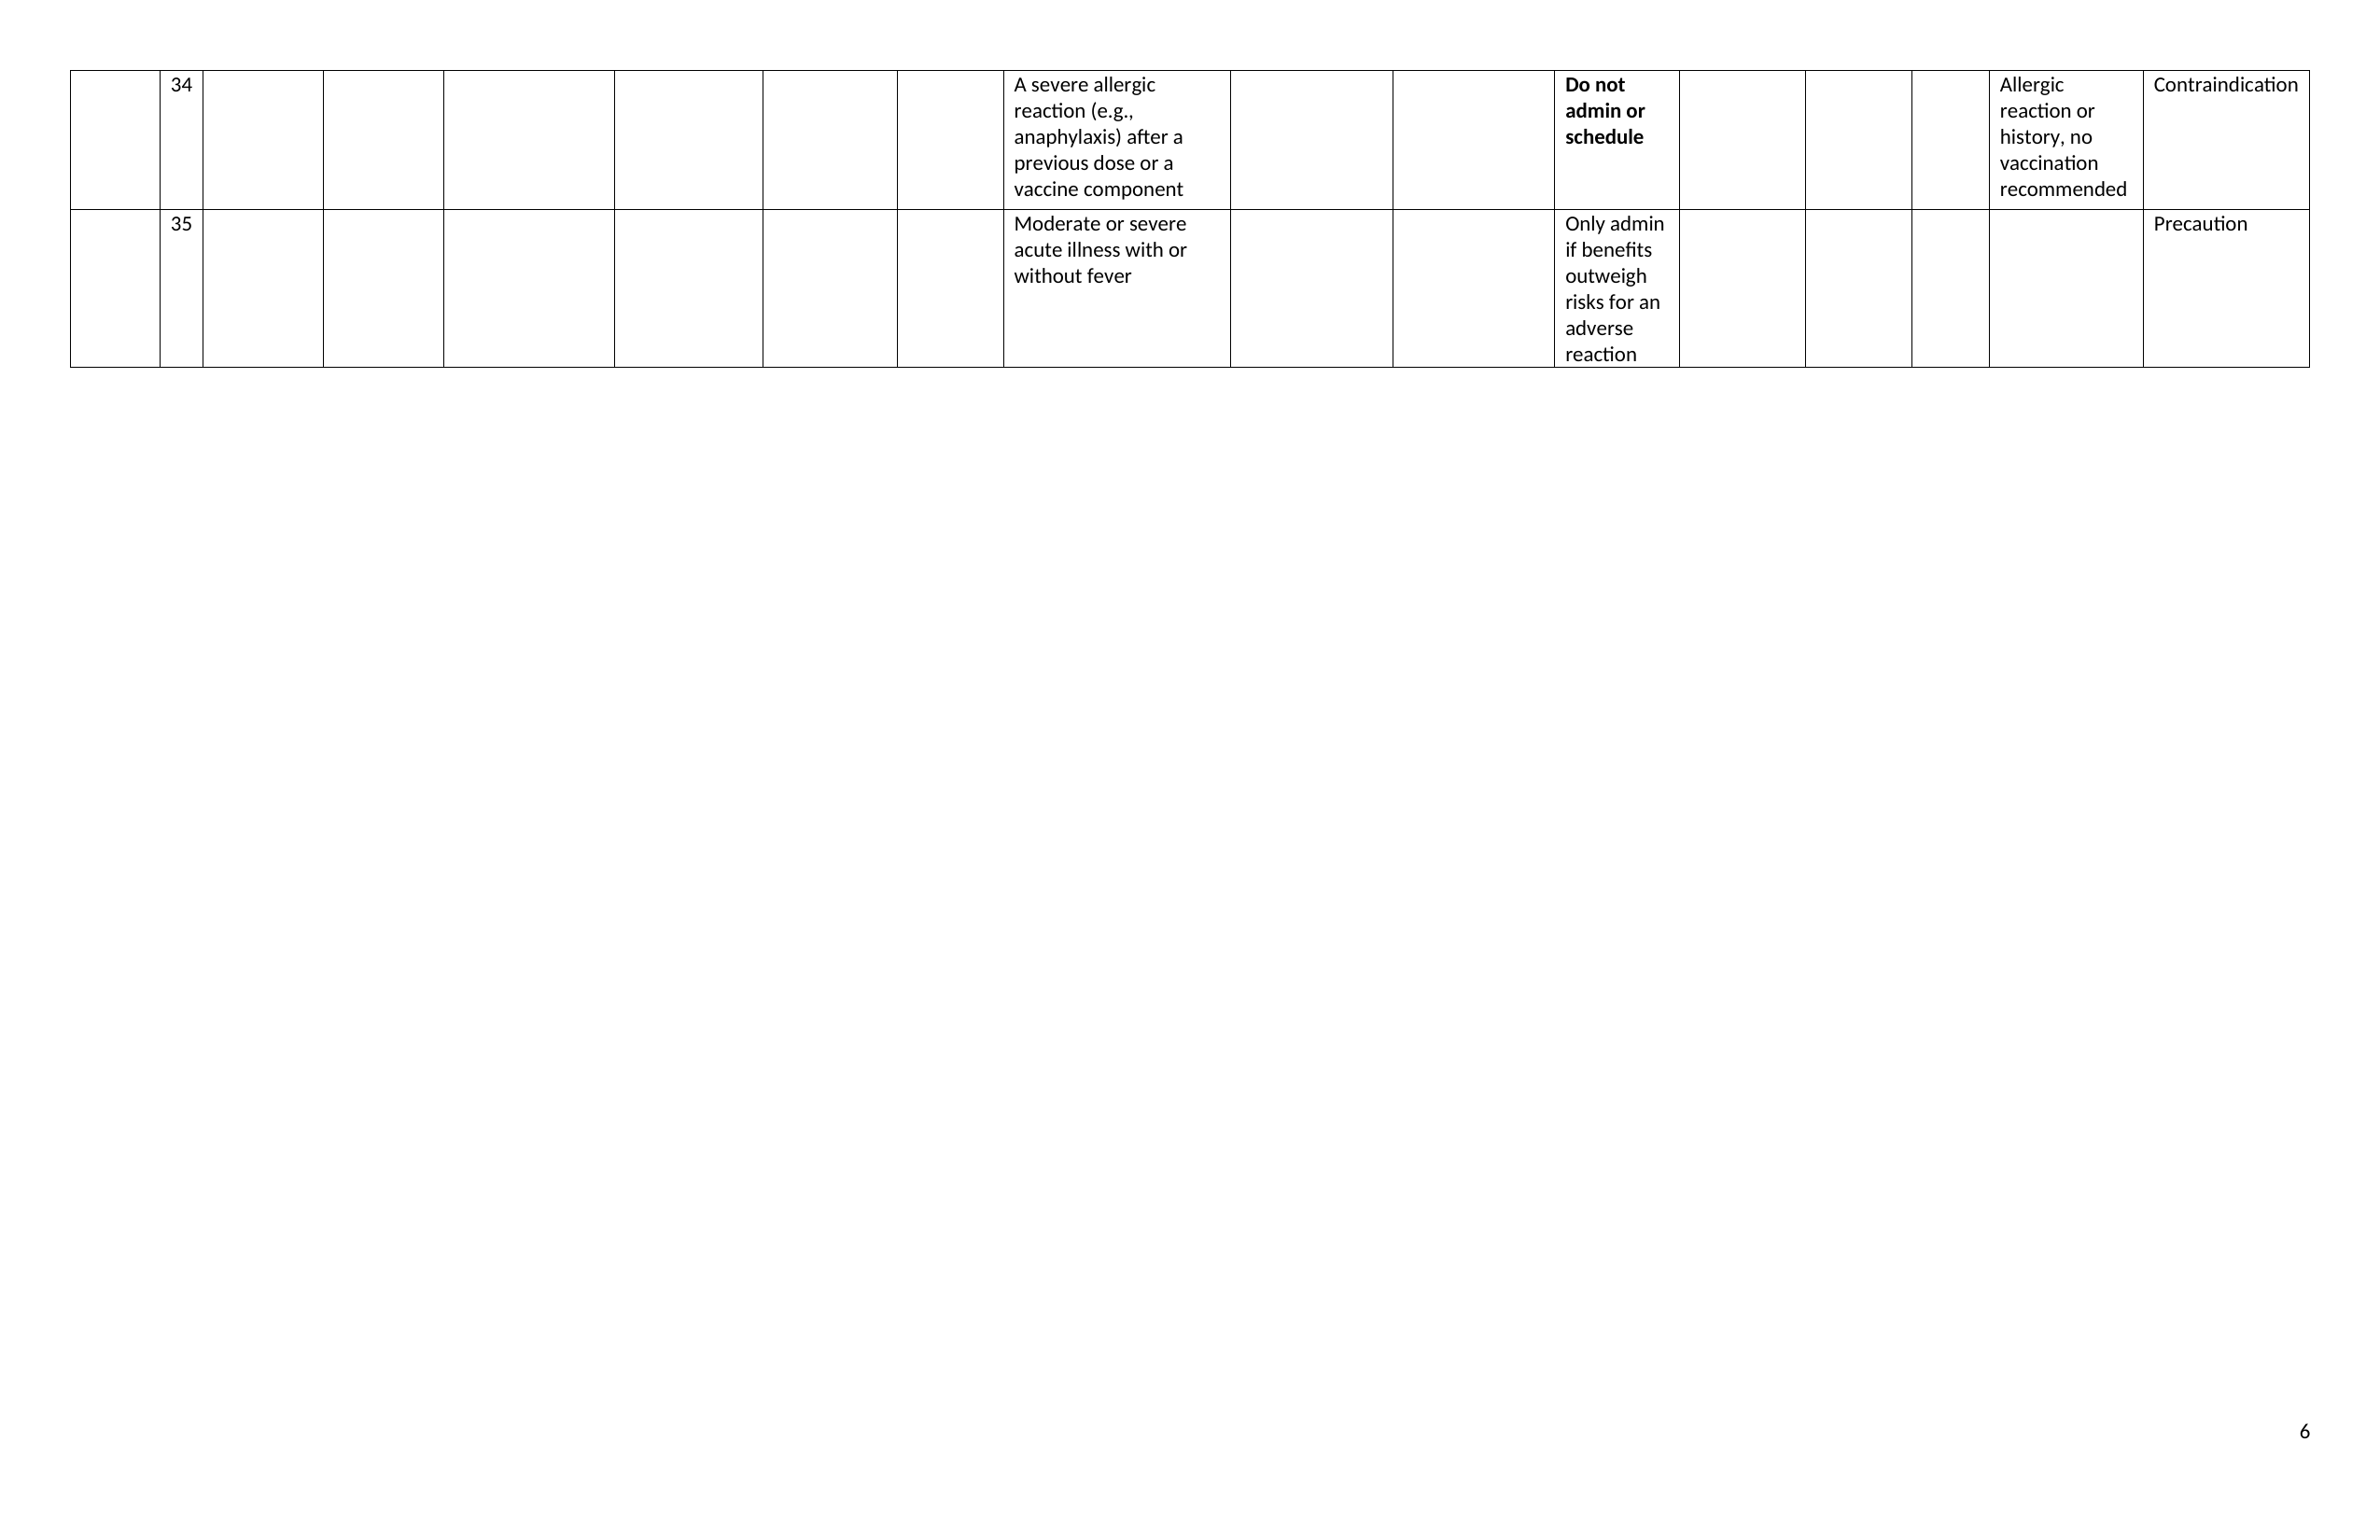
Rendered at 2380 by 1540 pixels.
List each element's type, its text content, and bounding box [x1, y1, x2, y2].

table_cell [324, 210, 443, 367]
table_cell Only admin if benefits outweigh risks for an adverse reaction [1555, 210, 1679, 367]
table_cell 35 [161, 210, 203, 367]
table_cell [1680, 71, 1805, 209]
table_cell [71, 71, 160, 209]
table_cell [1806, 71, 1911, 209]
table_cell Do not admin or schedule [1555, 71, 1679, 209]
table_cell [1393, 210, 1554, 367]
table_cell 34 [161, 71, 203, 209]
table_cell [898, 71, 1003, 209]
table_cell [1912, 210, 1989, 367]
table_cell [324, 71, 443, 209]
table_cell [898, 210, 1003, 367]
table_cell [1806, 210, 1911, 367]
table_cell [444, 71, 614, 209]
table_cell [444, 210, 614, 367]
table_cell [71, 210, 160, 367]
table_cell [615, 210, 763, 367]
table_cell A severe allergic reaction (e.g., anaphylaxis) after a previous dose or a vaccine component [1004, 71, 1230, 209]
table_cell [1990, 210, 2143, 367]
table_cell [203, 71, 323, 209]
table_cell [1231, 210, 1393, 367]
table_cell Precaution [2144, 210, 2309, 367]
table_cell Contraindication [2144, 71, 2309, 209]
table_cell [203, 210, 323, 367]
table_cell Allergic reaction or history, no vaccination recommended [1990, 71, 2143, 209]
table_cell Moderate or severe acute illness with or without fever [1004, 210, 1230, 367]
table_cell [1912, 71, 1989, 209]
table_cell [1680, 210, 1805, 367]
table_cell [615, 71, 763, 209]
table_cell [1393, 71, 1554, 209]
table_cell [1231, 71, 1393, 209]
table_cell [763, 210, 897, 367]
table_cell [763, 71, 897, 209]
